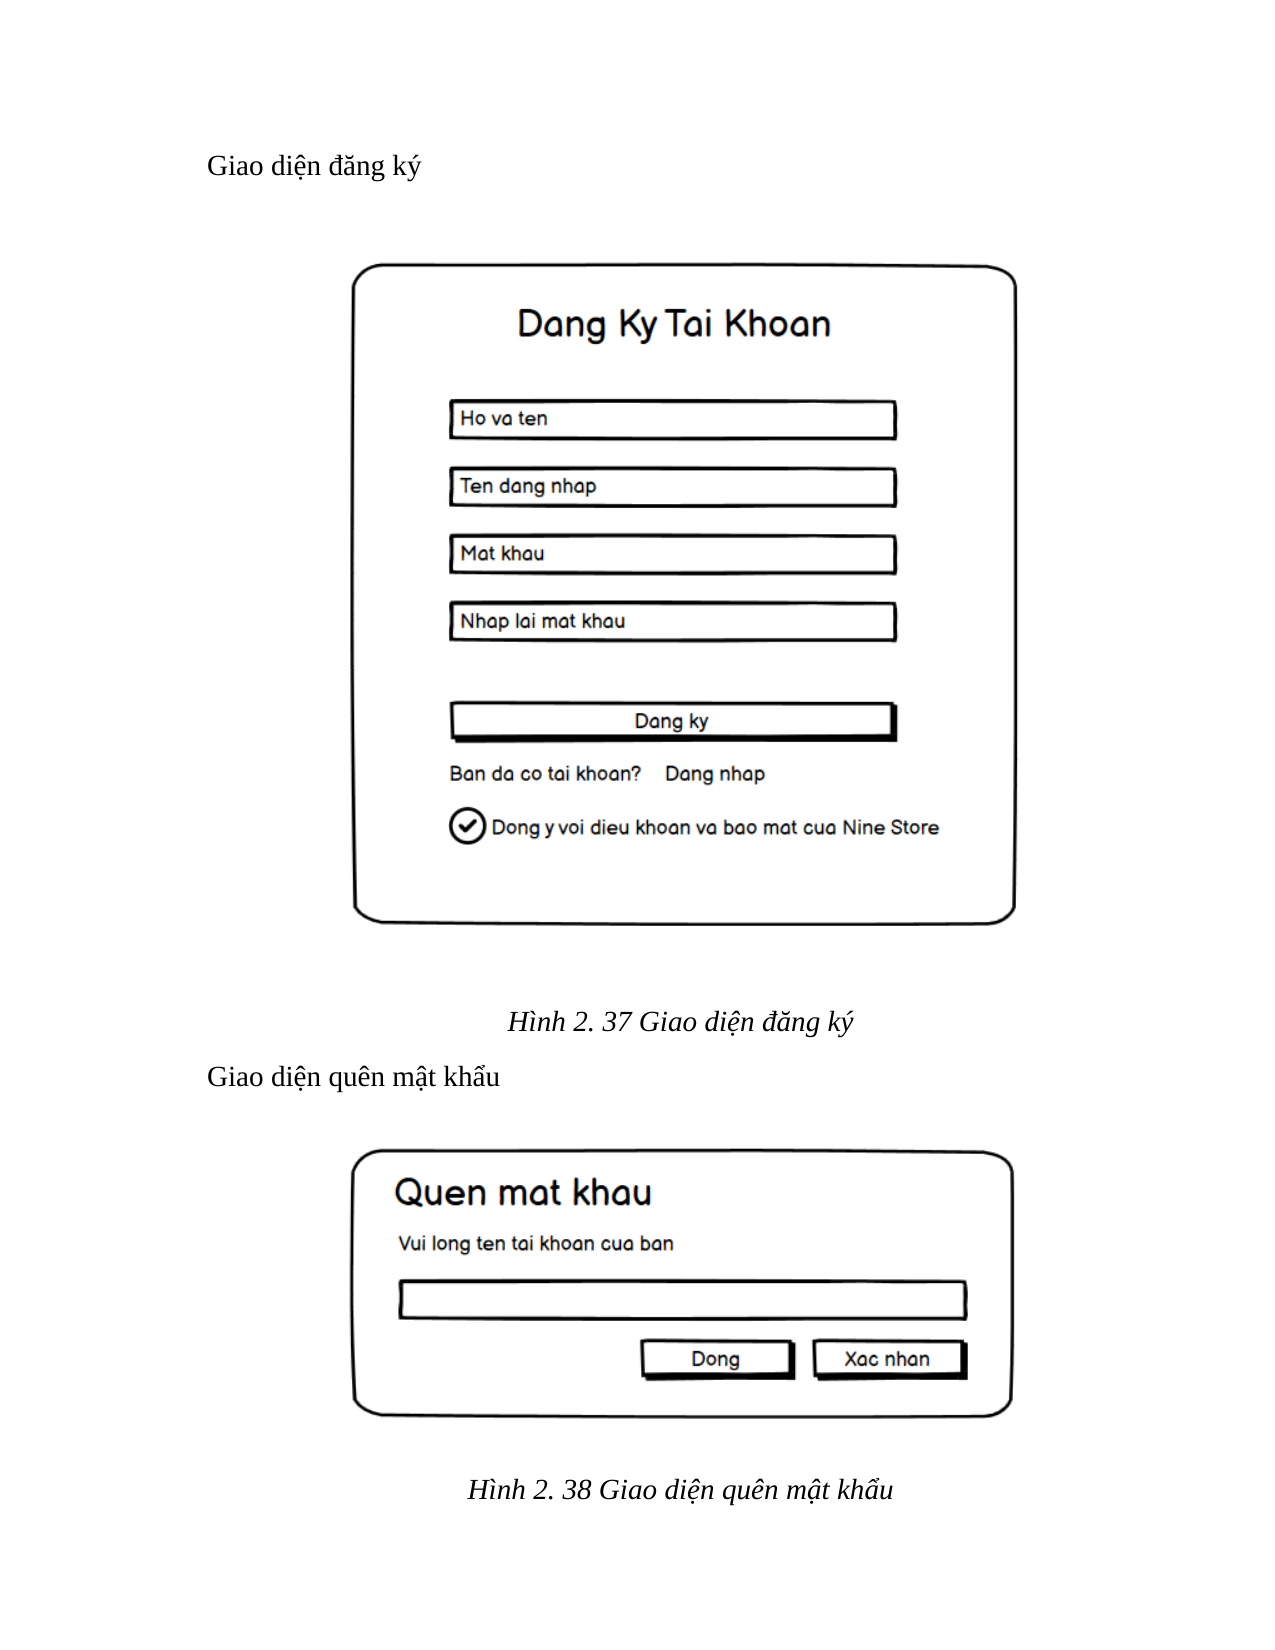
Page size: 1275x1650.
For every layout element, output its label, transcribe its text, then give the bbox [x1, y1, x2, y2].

text Giao diện quên mật khẩu [207, 1059, 1157, 1092]
text Hình 2. 38 Giao diện quên mật khẩu [207, 1472, 1157, 1505]
picture [263, 214, 1101, 971]
text Giao diện đăng ký [207, 148, 1157, 181]
picture [301, 1125, 1063, 1439]
text Hình 2. 37 Giao diện đăng ký [207, 1004, 1157, 1038]
